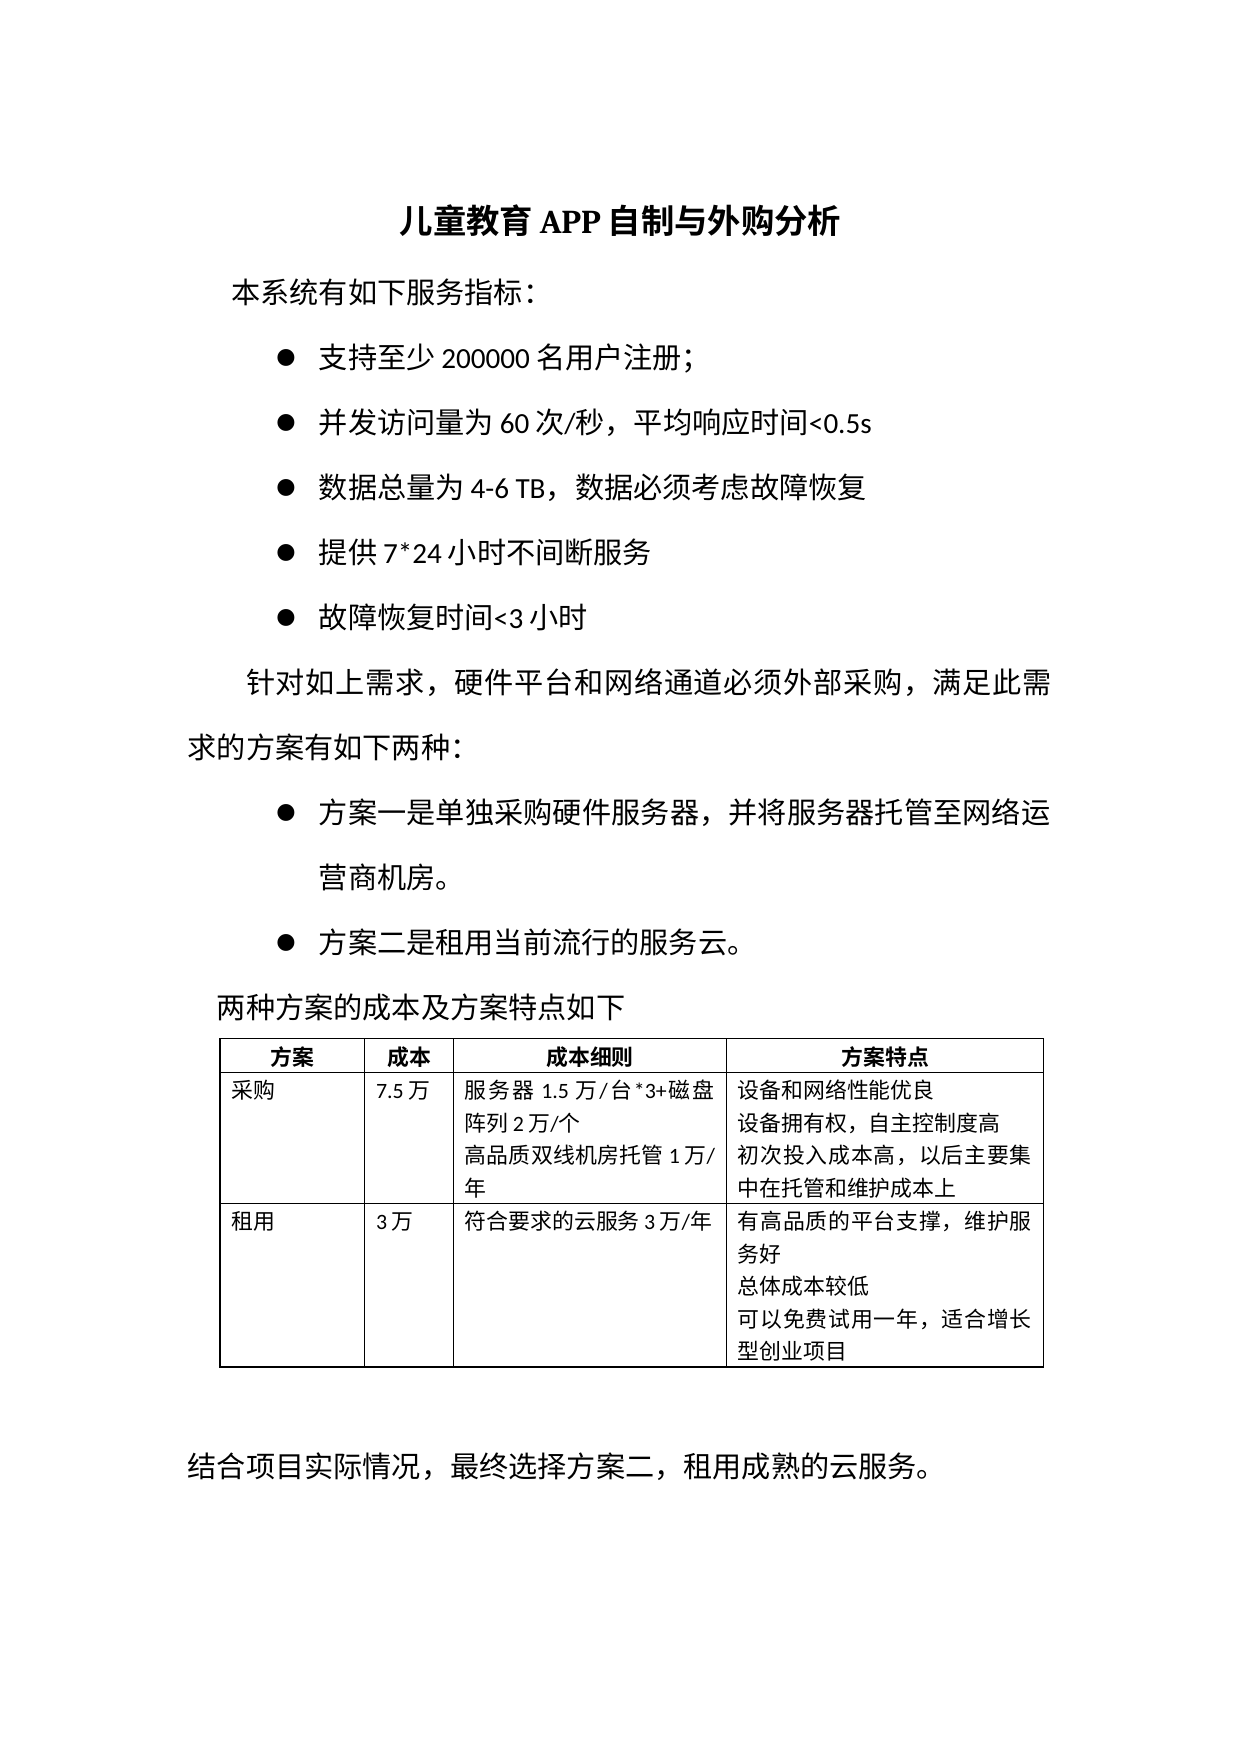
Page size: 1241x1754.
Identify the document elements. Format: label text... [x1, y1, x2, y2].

table_cell 7.5万 [365, 1073, 453, 1203]
list 故障恢复时间<3小时 [275, 583, 1053, 648]
list 方案一是单独采购硬件服务器，并将服务器托管至网络运营商机房。 [275, 778, 1053, 908]
table_cell 服务器1.5万/台*3+磁盘阵列2万/个 高品质双线机房托管1万/年 [454, 1073, 726, 1203]
table_cell 租用 [221, 1204, 364, 1366]
text 本系统有如下服务指标： [187, 258, 1053, 323]
table_cell 采购 [221, 1073, 364, 1203]
table_header 方案 [221, 1039, 364, 1072]
table_cell 设备和网络性能优良 设备拥有权，自主控制度高 初次投入成本高，以后主要集中在托管和维护成本上 [727, 1073, 1043, 1203]
table_header 成本细则 [454, 1039, 726, 1072]
text 两种方案的成本及方案特点如下 [187, 973, 1053, 1038]
title 儿童教育APP自制与外购分析 [187, 187, 1053, 252]
list 提供7*24小时不间断服务 [275, 518, 1053, 583]
table_cell 符合要求的云服务3万/年 [454, 1204, 726, 1366]
list 方案二是租用当前流行的服务云。 [275, 908, 1053, 973]
table_header 方案特点 [727, 1039, 1043, 1072]
list 数据总量为4-6 TB，数据必须考虑故障恢复 [275, 453, 1053, 518]
list 并发访问量为60次/秒，平均响应时间<0.5s [275, 388, 1053, 453]
list 支持至少200000名用户注册； [275, 323, 1053, 388]
text 针对如上需求，硬件平台和网络通道必须外部采购，满足此需求的方案有如下两种： [187, 648, 1053, 778]
table_header 成本 [365, 1039, 453, 1072]
text 结合项目实际情况，最终选择方案二，租用成熟的云服务。 [187, 1432, 1053, 1497]
table_cell 3万 [365, 1204, 453, 1366]
table_cell 有高品质的平台支撑，维护服务好 总体成本较低 可以免费试用一年，适合增长型创业项目 [727, 1204, 1043, 1366]
